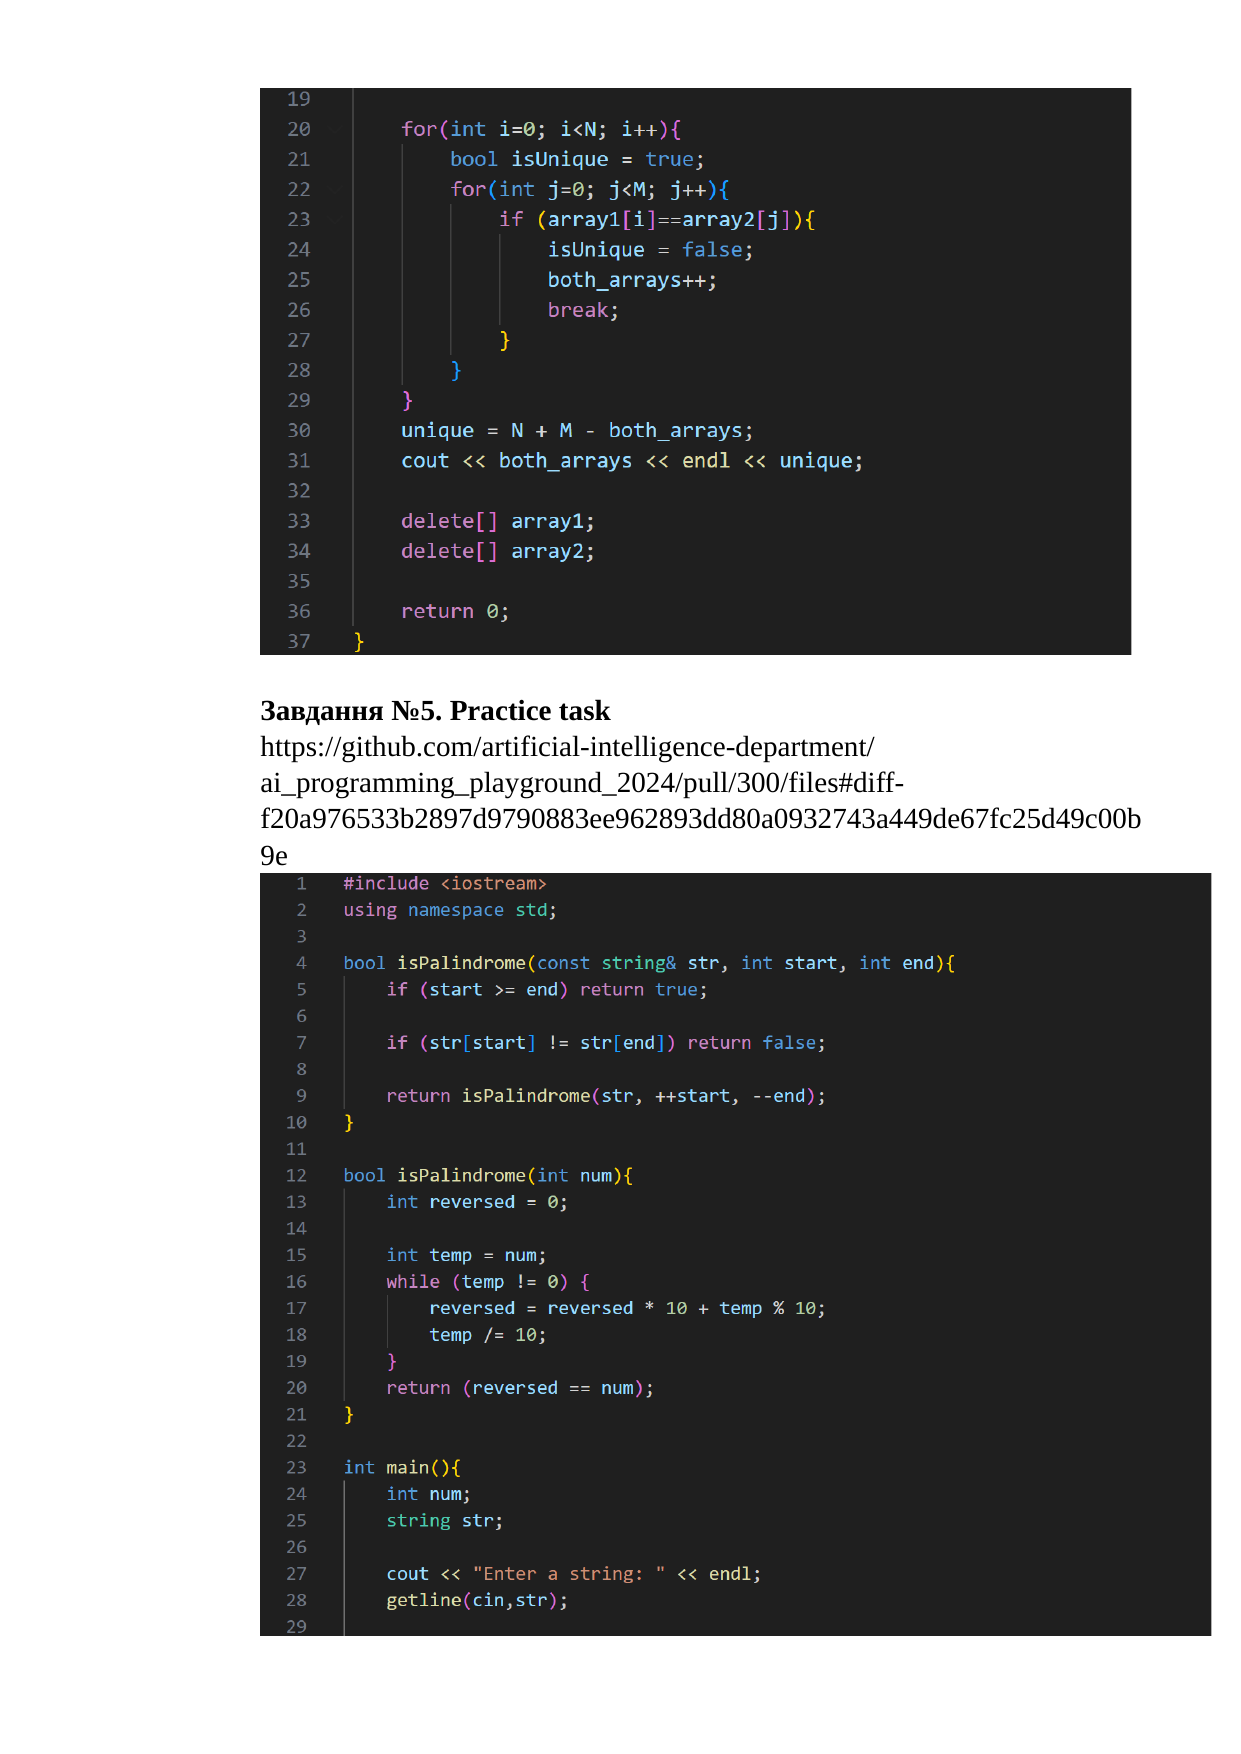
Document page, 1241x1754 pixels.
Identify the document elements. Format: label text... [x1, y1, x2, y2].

list https://github.com/artificial-intelligence-department/ai_programming_playground_2024/pull/300/files#diff-f20a976533b2897d9790883ee962893dd80a0932743a449de67fc25d49c00b9e [260, 729, 1152, 873]
picture [260, 873, 1212, 1636]
picture [260, 88, 1132, 655]
list Завдання №5. Practice task [260, 693, 1152, 727]
